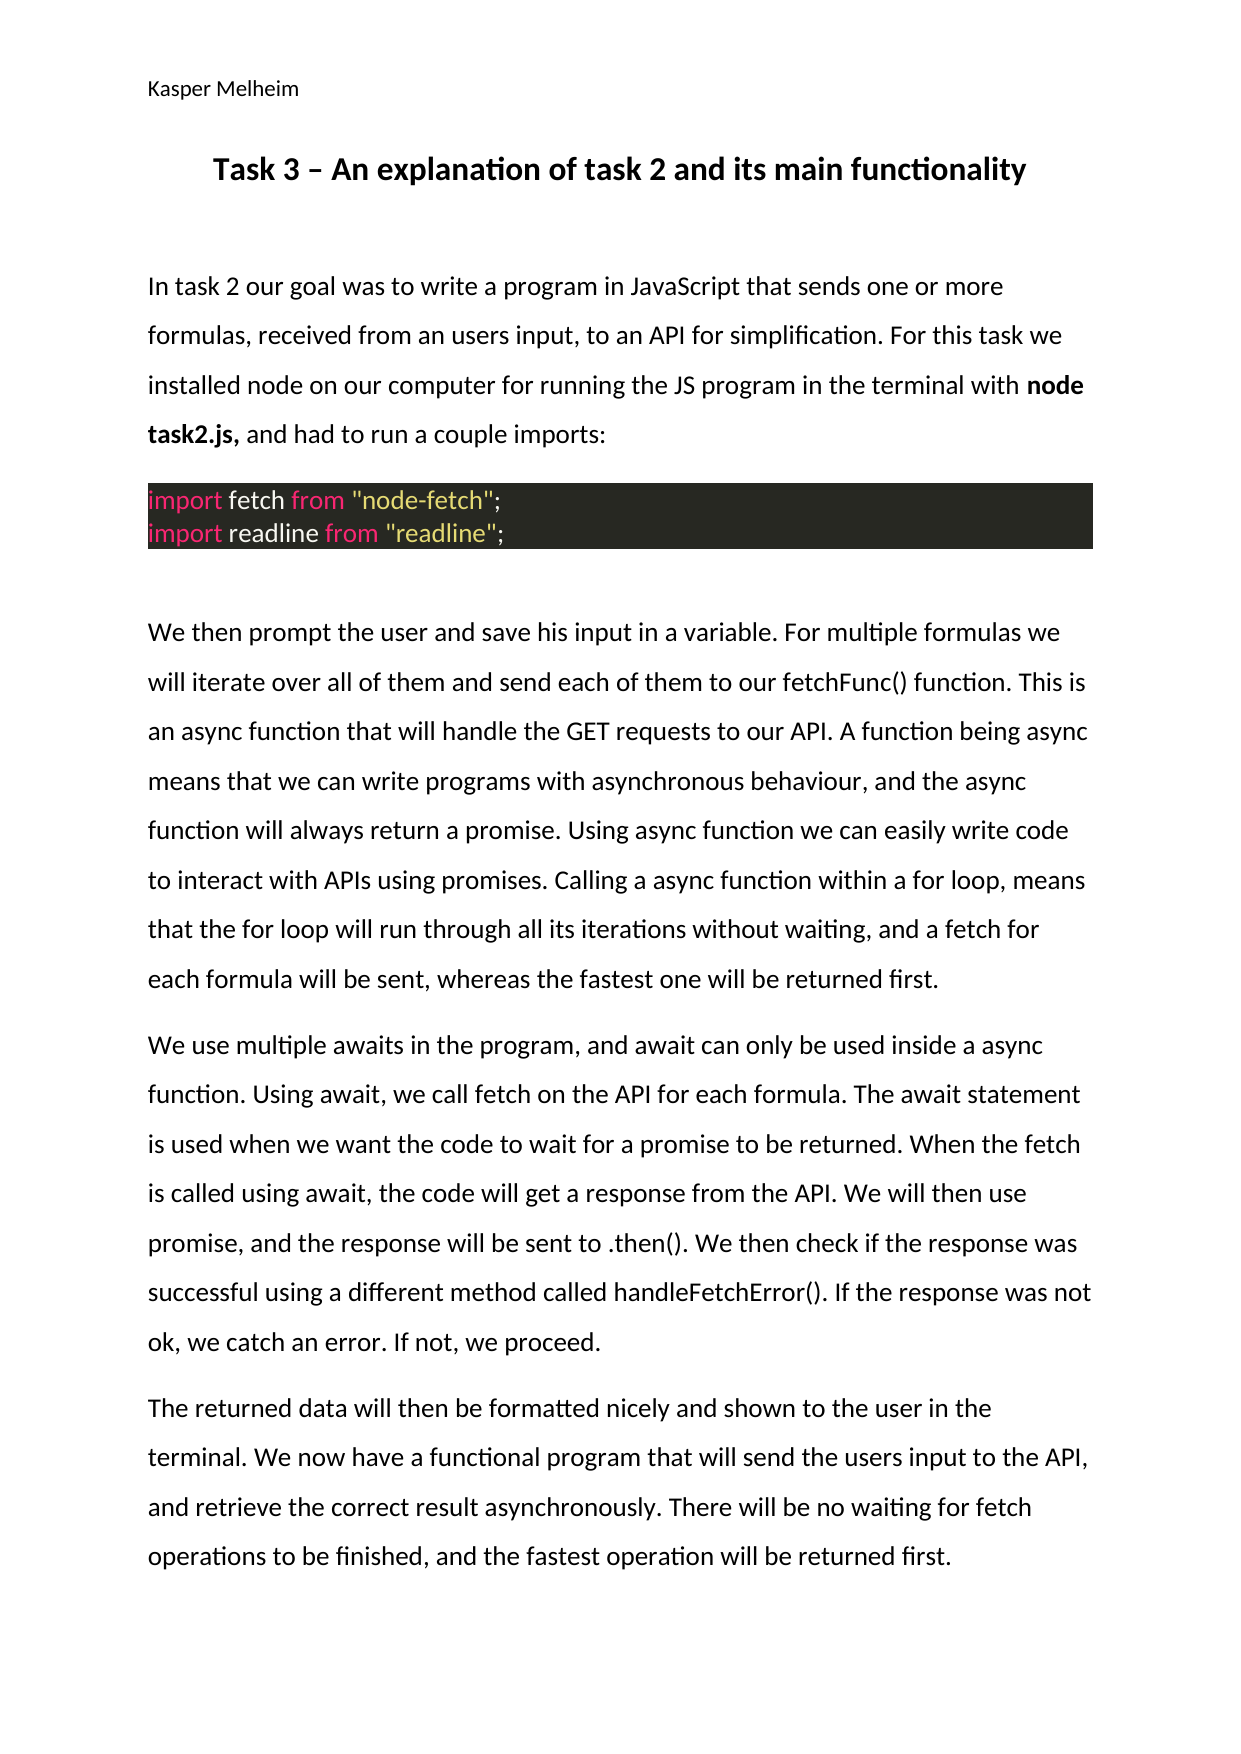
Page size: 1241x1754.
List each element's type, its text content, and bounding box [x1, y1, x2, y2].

text Task 3 – An explanation of task 2 and its main functionality [148, 148, 1093, 188]
text The returned data will then be formatted nicely and shown to the user in the terminal. We now have a functional program that will send the users input to the API, and retrieve the correct result asynchronously. There will be no waiting for fetch operations to be finished, and the fastest operation will be returned first. [148, 1391, 1093, 1573]
text import readline from "readline"; [148, 516, 1093, 549]
text We then prompt the user and save his input in a variable. For multiple formulas we will iterate over all of them and send each of them to our fetchFunc() function. This is an async function that will handle the GET requests to our API. A function being async means that we can write programs with asynchronous behaviour, and the async function will always return a promise. Using async function we can easily write code to interact with APIs using promises. Calling a async function within a for loop, means that the for loop will run through all its iterations without waiting, and a fetch for each formula will be sent, whereas the fastest one will be returned first. [148, 616, 1093, 995]
text import fetch from "node-fetch"; [148, 483, 1093, 516]
text We use multiple awaits in the program, and await can only be used inside a async function. Using await, we call fetch on the API for each formula. The await statement is used when we want the code to wait for a promise to be returned. When the fetch is called using await, the code will get a response from the API. We will then use promise, and the response will be sent to .then(). We then check if the response was successful using a different method called handleFetchError(). If the response was not ok, we catch an error. If not, we proceed. [148, 1028, 1093, 1358]
text In task 2 our goal was to write a program in JavaScript that sends one or more formulas, received from an users input, to an API for simplification. For this task we installed node on our computer for running the JS program in the terminal with node task2.js, and had to run a couple imports: [148, 269, 1093, 450]
